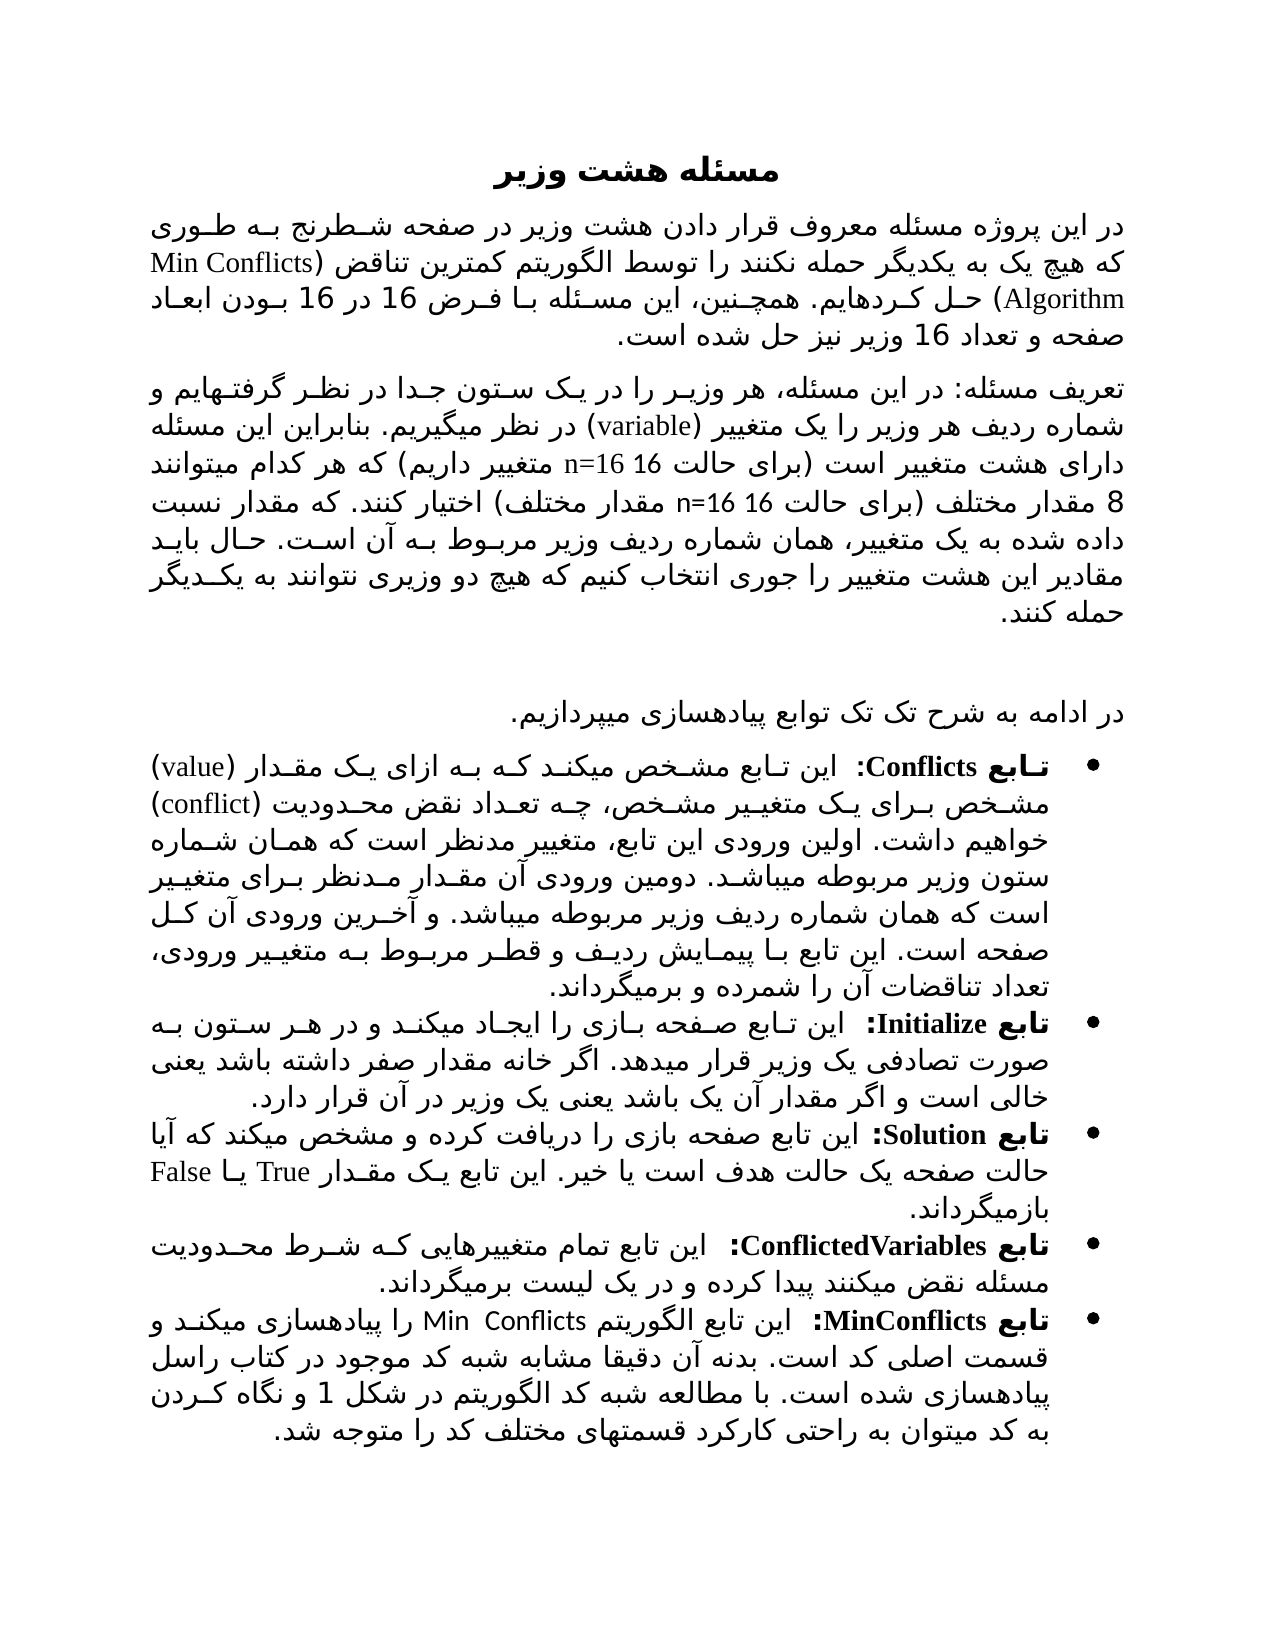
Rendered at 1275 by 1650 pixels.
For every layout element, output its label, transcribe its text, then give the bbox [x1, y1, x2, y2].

text مسئله هشت وزیر [150, 150, 1125, 188]
list تابع Conflicts: این تابع مشخص میکند که به ازای یک مقدار (value) مشخص برای یک متغییر مشخص، چه تعداد نقض محدودیت (conflict) خواهیم داشت. اولین ورودی این تابع، متغییر مدنظر است که همان شماره ستون وزیر مربوطه میباشد. دومین ورودی آن مقدار مدنظر برای متغییر است که همان شماره ردیف وزیر مربوطه میباشد. و آخرین ورودی آن کل صفحه است. این تابع با پیمایش ردیف و قطر مربوط به متغییر ورودی، تعداد تناقضات آن را شمرده و برمیگرداند. [150, 749, 1087, 1004]
text تعریف مسئله: در این مسئله، هر وزیر را در یک ستون جدا در نظر گرفتهایم و شماره ردیف هر وزیر را یک متغییر (variable) در نظر میگیریم. بنابراین این مسئله دارای هشت متغییر است (برای حالت n=16 16 متغییر داریم) که هر کدام میتوانند 8 مقدار مختلف (برای حالت n=16 16 مقدار مختلف) اختیار کنند. که مقدار نسبت داده شده به یک متغییر، همان شماره ردیف وزیر مربوط به آن است. حال باید مقادیر این هشت متغییر را جوری انتخاب کنیم که هیچ دو وزیری نتوانند به یکدیگر حمله کنند. [150, 372, 1125, 629]
list تابع ConflictedVariables: این تابع تمام متغییرهایی که شرط محدودیت مسئله نقض میکنند پیدا کرده و در یک لیست برمیگرداند. [150, 1228, 1087, 1299]
list تابع Initialize: این تابع صفحه بازی را ایجاد میکند و در هر ستون به صورت تصادفی یک وزیر قرار میدهد. اگر خانه مقدار صفر داشته باشد یعنی خالی است و اگر مقدار آن یک باشد یعنی یک وزیر در آن قرار دارد. [150, 1006, 1087, 1114]
list تابع Solution: این تابع صفحه بازی را دریافت کرده و مشخص میکند که آیا حالت صفحه یک حالت هدف است یا خیر. این تابع یک مقدار True یا False بازمیگرداند. [150, 1117, 1087, 1225]
text در ادامه به شرح تک تک توابع پیادهسازی میپردازیم. [150, 696, 1125, 729]
list تابع MinConflicts: این تابع الگوریتم Min Conflicts را پیادهسازی میکند و قسمت اصلی کد است. بدنه آن دقیقا مشابه شبه کد موجود در کتاب راسل پیادهسازی شده است. با مطالعه شبه کد الگوریتم در شکل 1 و نگاه کردن به کد میتوان به راحتی کارکرد قسمتهای مختلف کد را متوجه شد. [150, 1302, 1087, 1447]
text در این پروژه مسئله معروف قرار دادن هشت وزیر در صفحه شطرنج به طوری که هیچ یک به یکدیگر حمله نکنند را توسط الگوریتم کمترین تناقض (Min Conflicts Algorithm) حل کردهایم. همچنین، این مسئله با فرض 16 در 16 بودن ابعاد صفحه و تعداد 16 وزیر نیز حل شده است. [150, 208, 1125, 352]
